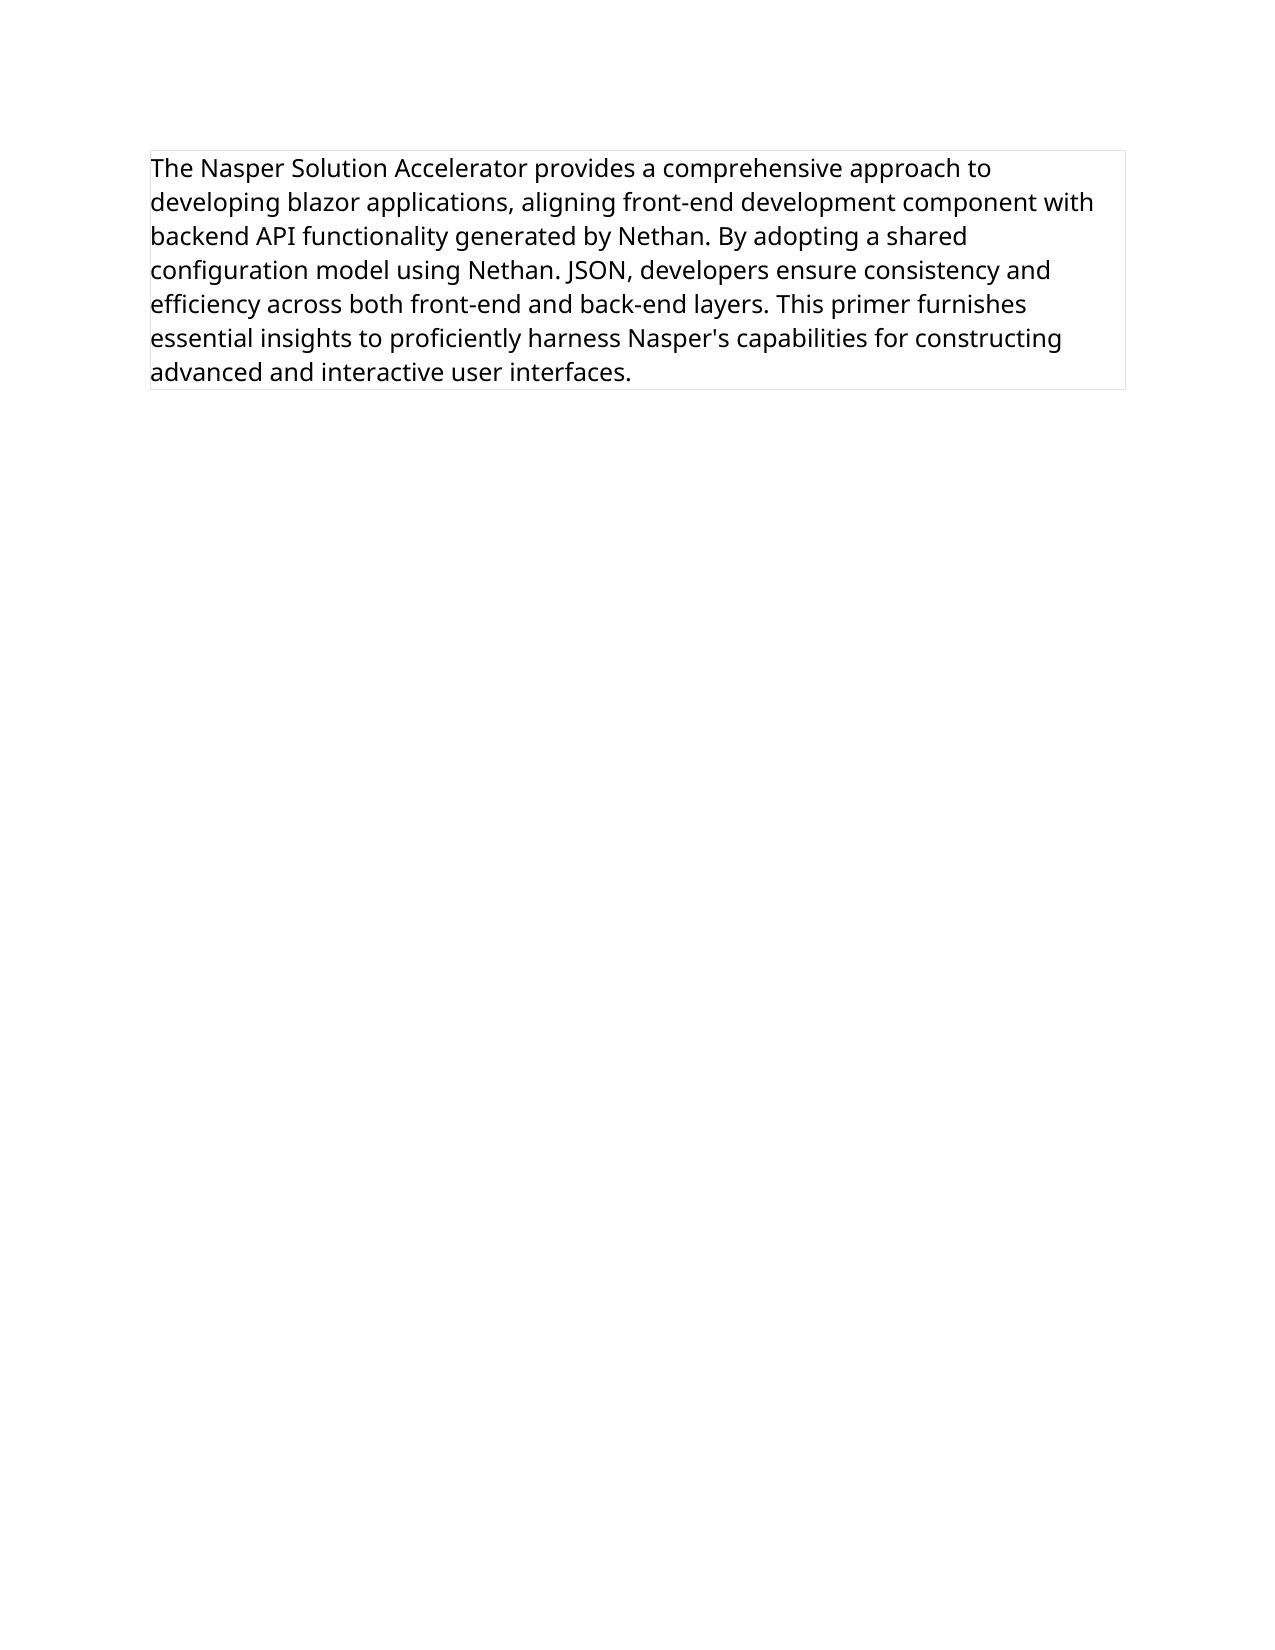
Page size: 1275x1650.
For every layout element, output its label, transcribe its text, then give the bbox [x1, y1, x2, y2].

text The Nasper Solution Accelerator provides a comprehensive approach to developing blazor applications, aligning front-end development component with backend API functionality generated by Nethan. By adopting a shared configuration model using Nethan. JSON, developers ensure consistency and efficiency across both front-end and back-end layers. This primer furnishes essential insights to proficiently harness Nasper's capabilities for constructing advanced and interactive user interfaces. [151, 151, 1125, 389]
